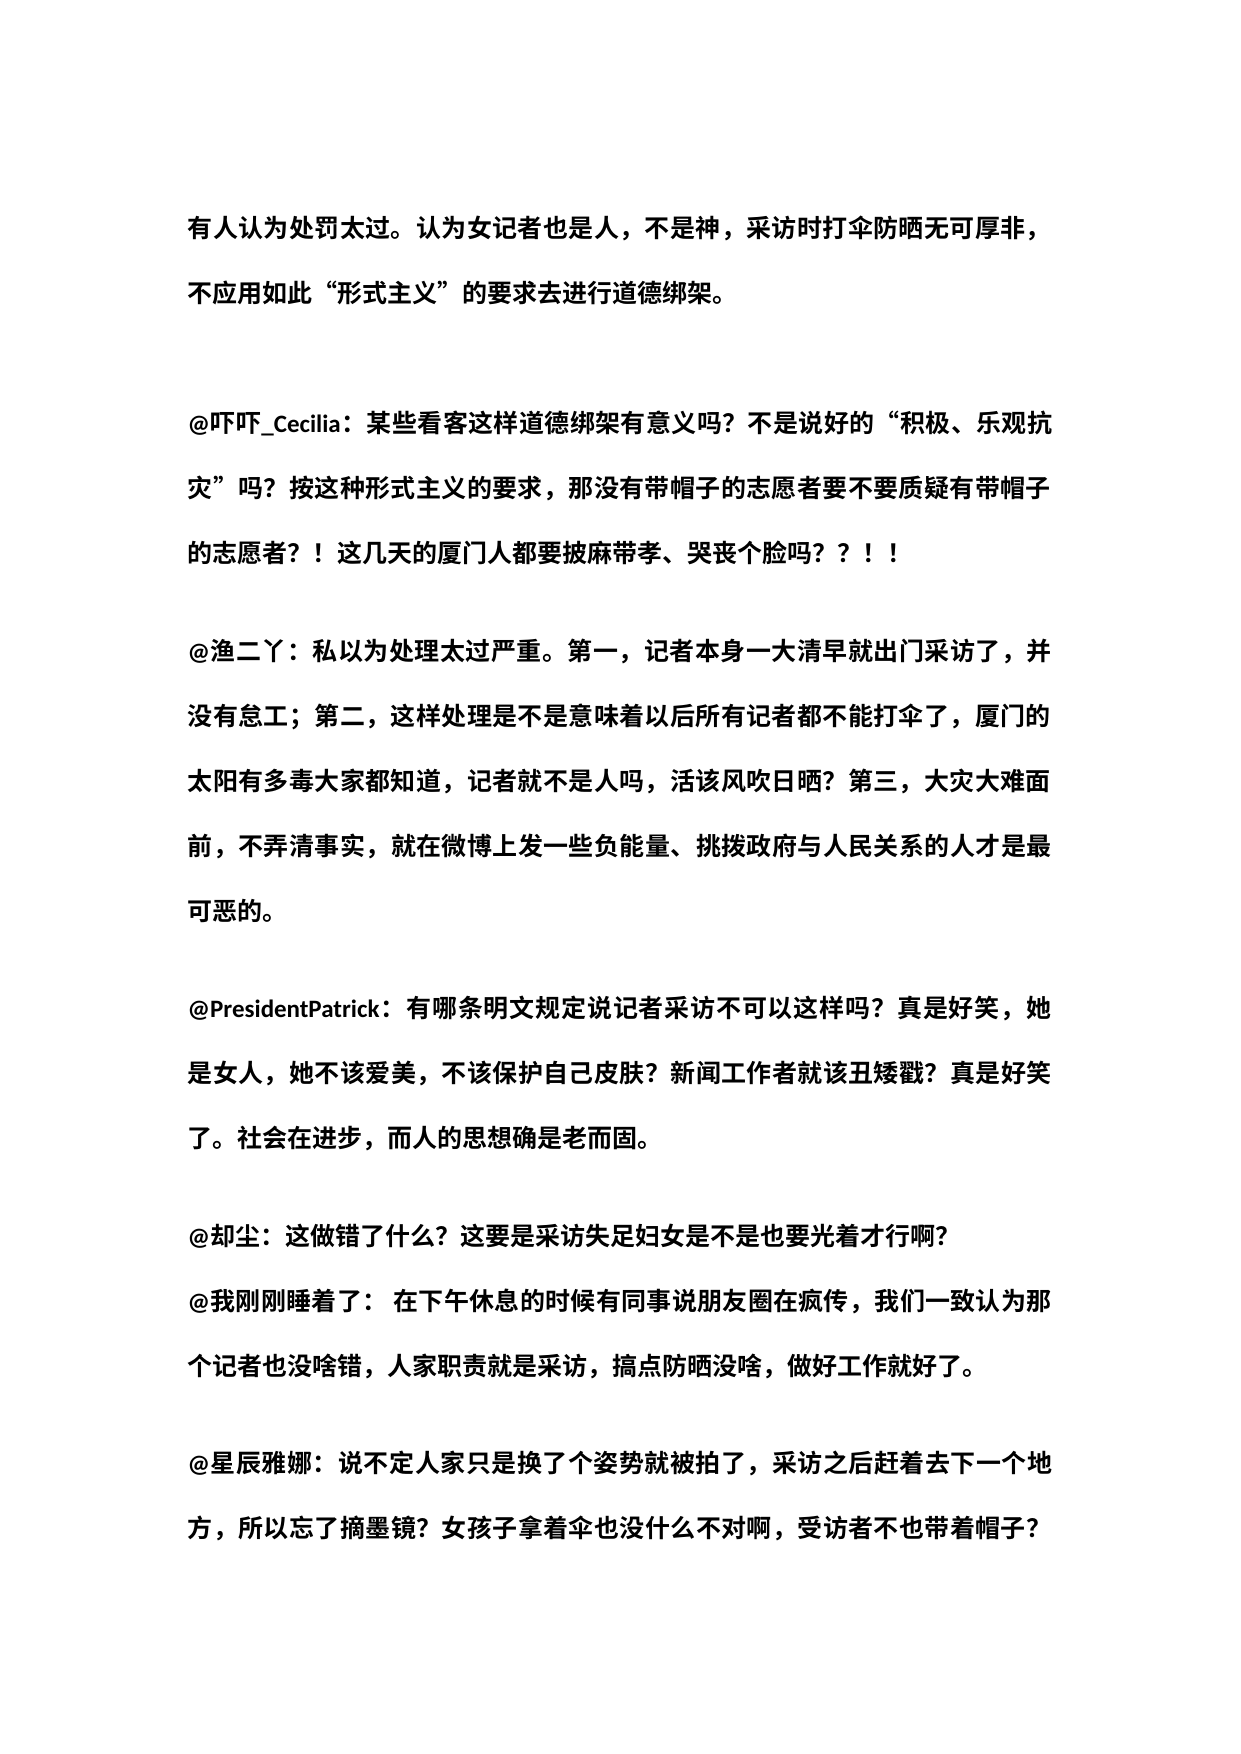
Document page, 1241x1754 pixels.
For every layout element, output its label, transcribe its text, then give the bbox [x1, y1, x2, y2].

text @渔二丫：私以为处理太过严重。第一，记者本身一大清早就出门采访了，并没有怠工；第二，这样处理是不是意味着以后所有记者都不能打伞了，厦门的太阳有多毒大家都知道，记者就不是人吗，活该风吹日晒？第三，大灾大难面前，不弄清事实，就在微博上发一些负能量、挑拨政府与人民关系的人才是最可恶的。 [187, 617, 1053, 942]
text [187, 1429, 1053, 1559]
text @我刚刚睡着了： 在下午休息的时候有同事说朋友圈在疯传，我们一致认为那个记者也没啥错，人家职责就是采访，搞点防晒没啥，做好工作就好了。 [187, 1267, 1053, 1397]
text @却尘：这做错了什么？这要是采访失足妇女是不是也要光着才行啊？ [187, 1202, 1053, 1267]
text @PresidentPatrick：有哪条明文规定说记者采访不可以这样吗？真是好笑，她是女人，她不该爱美，不该保护自己皮肤？新闻工作者就该丑矮戳？真是好笑了。社会在进步，而人的思想确是老而固。 [187, 974, 1053, 1169]
text @吓吓_Cecilia：某些看客这样道德绑架有意义吗？不是说好的“积极、乐观抗灾”吗？按这种形式主义的要求，那没有带帽子的志愿者要不要质疑有带帽子的志愿者？！这几天的厦门人都要披麻带孝、哭丧个脸吗？？！！ [187, 389, 1053, 584]
text 有人认为处罚太过。认为女记者也是人，不是神，采访时打伞防晒无可厚非，不应用如此“形式主义”的要求去进行道德绑架。 [187, 194, 1053, 324]
